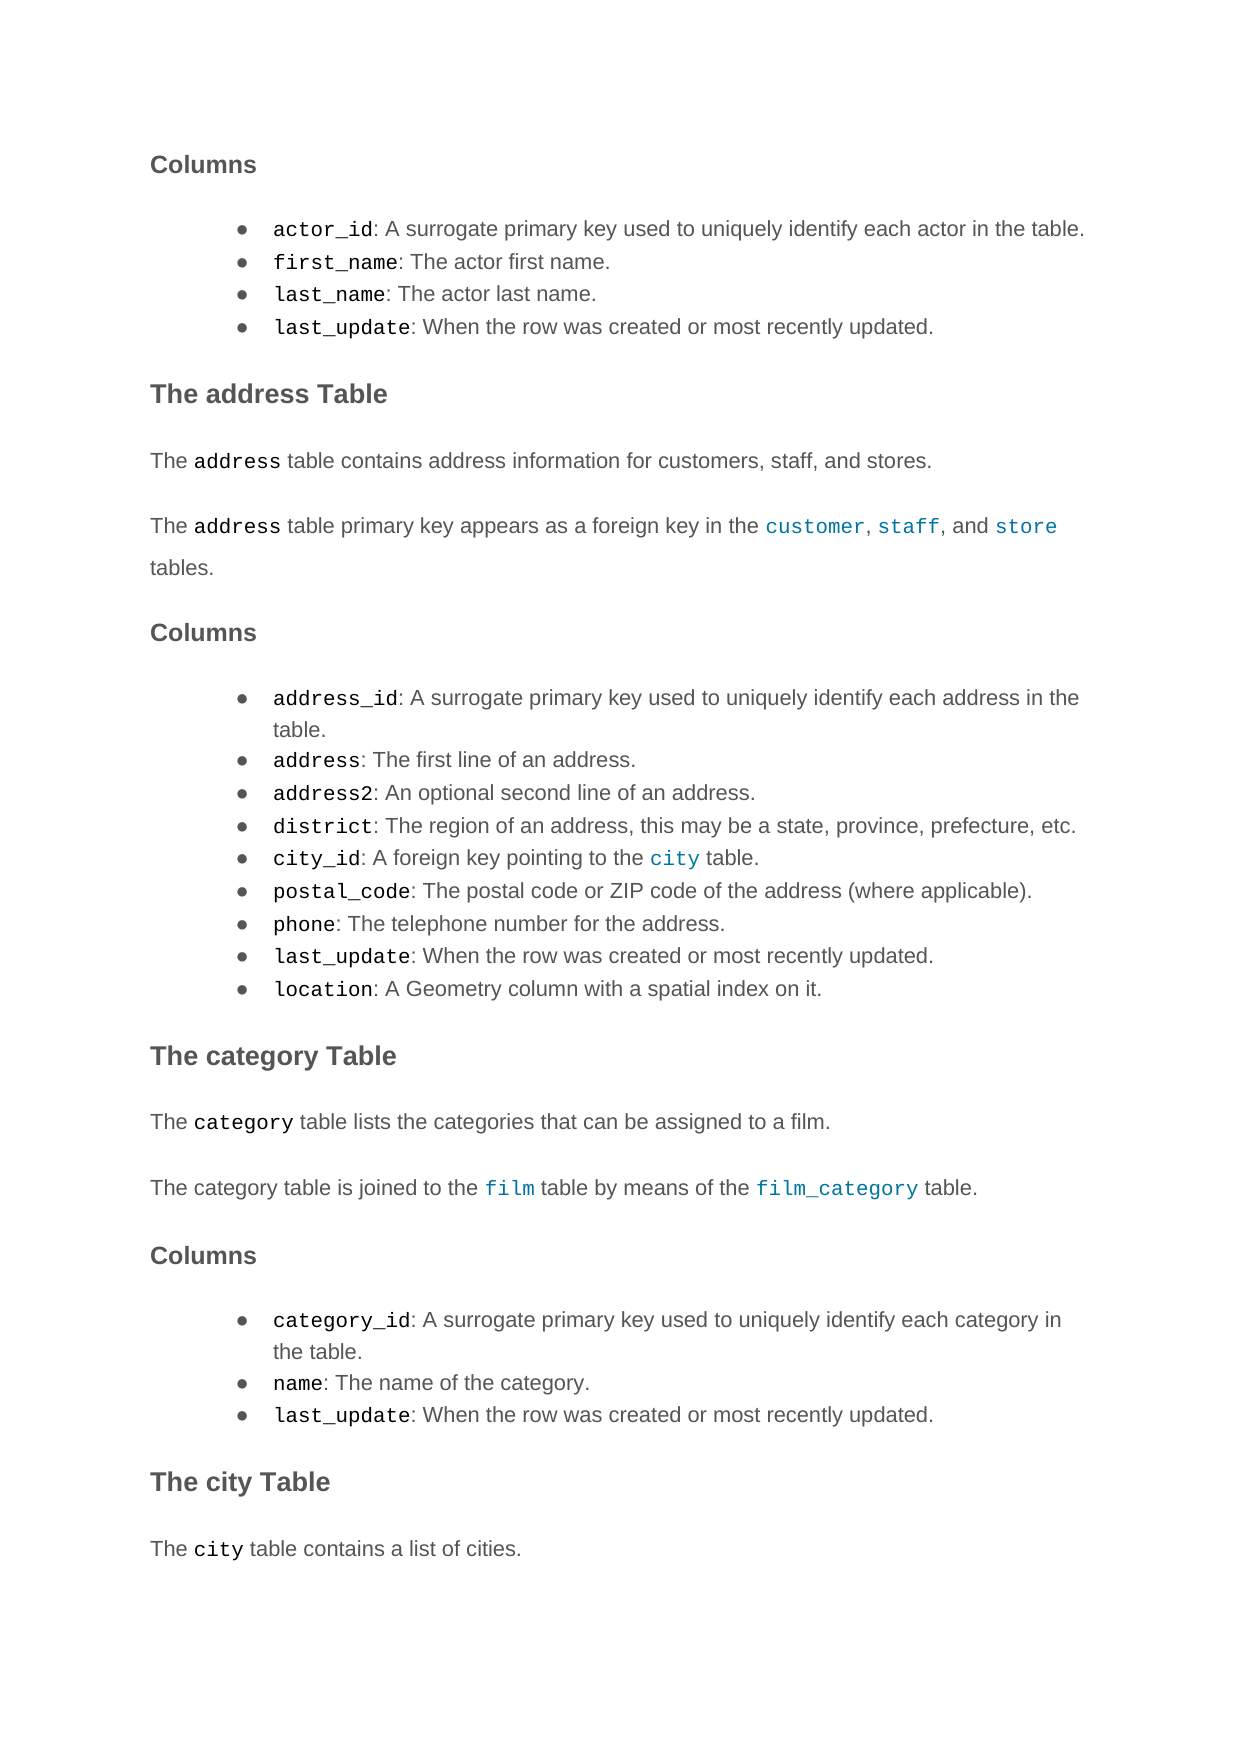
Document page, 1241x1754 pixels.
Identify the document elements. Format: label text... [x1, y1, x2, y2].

list category_id: A surrogate primary key used to uniquely identify each category in the table. [235, 1307, 1090, 1364]
list postal_code: The postal code or ZIP code of the address (where applicable). [235, 878, 1090, 904]
subtitle Columns [150, 150, 1090, 179]
list address2: An optional second line of an address. [235, 780, 1090, 807]
list last_update: When the row was created or most recently updated. [235, 943, 1090, 970]
list name: The name of the category. [235, 1370, 1090, 1397]
list address_id: A surrogate primary key used to uniquely identify each address in the table. [235, 684, 1090, 742]
list address: The first line of an address. [235, 747, 1090, 774]
text The category table lists the categories that can be assigned to a film. [150, 1109, 1090, 1136]
list last_update: When the row was created or most recently updated. [235, 314, 1090, 341]
list last_update: When the row was created or most recently updated. [235, 1402, 1090, 1429]
subtitle The address Table [150, 378, 1090, 409]
text The city table contains a list of cities. [150, 1536, 1090, 1563]
list city_id: A foreign key pointing to the city table. [235, 845, 1090, 872]
list last_name: The actor last name. [235, 281, 1090, 308]
text The category table is joined to the film table by means of the film_category table. [150, 1175, 1090, 1202]
list actor_id: A surrogate primary key used to uniquely identify each actor in the table. [235, 216, 1090, 243]
subtitle Columns [150, 618, 1090, 647]
text The address table contains address information for customers, staff, and stores. [150, 447, 1090, 474]
list first_name: The actor first name. [235, 249, 1090, 275]
list phone: The telephone number for the address. [235, 910, 1090, 937]
list location: A Geometry column with a spatial index on it. [235, 976, 1090, 1002]
subtitle The city Table [150, 1466, 1090, 1497]
subtitle The category Table [150, 1039, 1090, 1071]
subtitle Columns [150, 1241, 1090, 1269]
text The address table primary key appears as a foreign key in the customer, staff, and store tables. [150, 513, 1090, 580]
list district: The region of an address, this may be a state, province, prefecture, etc. [235, 813, 1090, 839]
